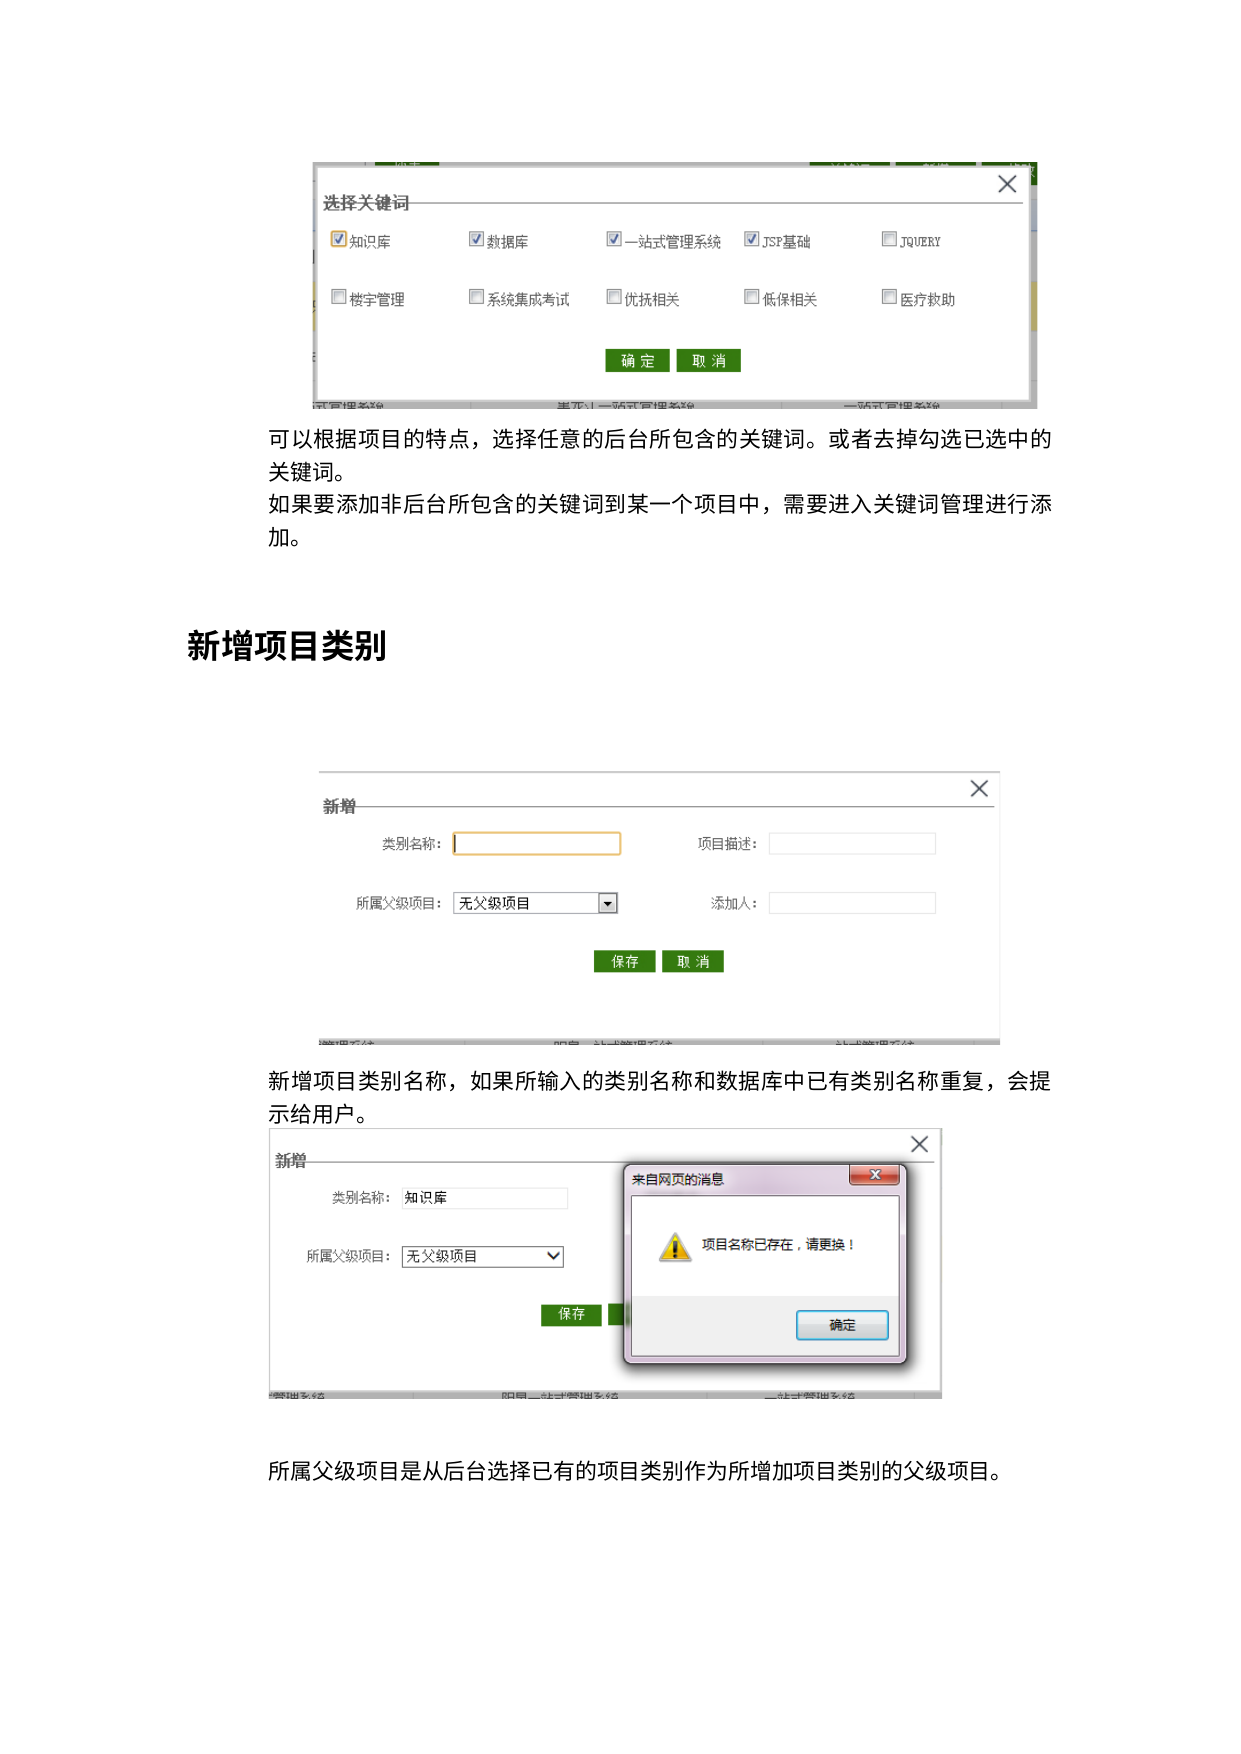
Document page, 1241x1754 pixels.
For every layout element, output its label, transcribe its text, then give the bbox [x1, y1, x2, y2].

picture [268, 1128, 943, 1399]
list 如果要添加非后台所包含的关键词到某一个项目中，需要进入关键词管理进行添加。 [269, 487, 1053, 552]
subtitle 新增项目类别 [187, 612, 1053, 677]
picture [312, 162, 1038, 409]
picture [318, 771, 1001, 1045]
list 所属父级项目是从后台选择已有的项目类别作为所增加项目类别的父级项目。 [269, 1454, 1053, 1486]
list 新增项目类别名称，如果所输入的类别名称和数据库中已有类别名称重复，会提示给用户。 [269, 1064, 1053, 1129]
list 可以根据项目的特点，选择任意的后台所包含的关键词。或者去掉勾选已选中的关键词。 [269, 422, 1053, 487]
